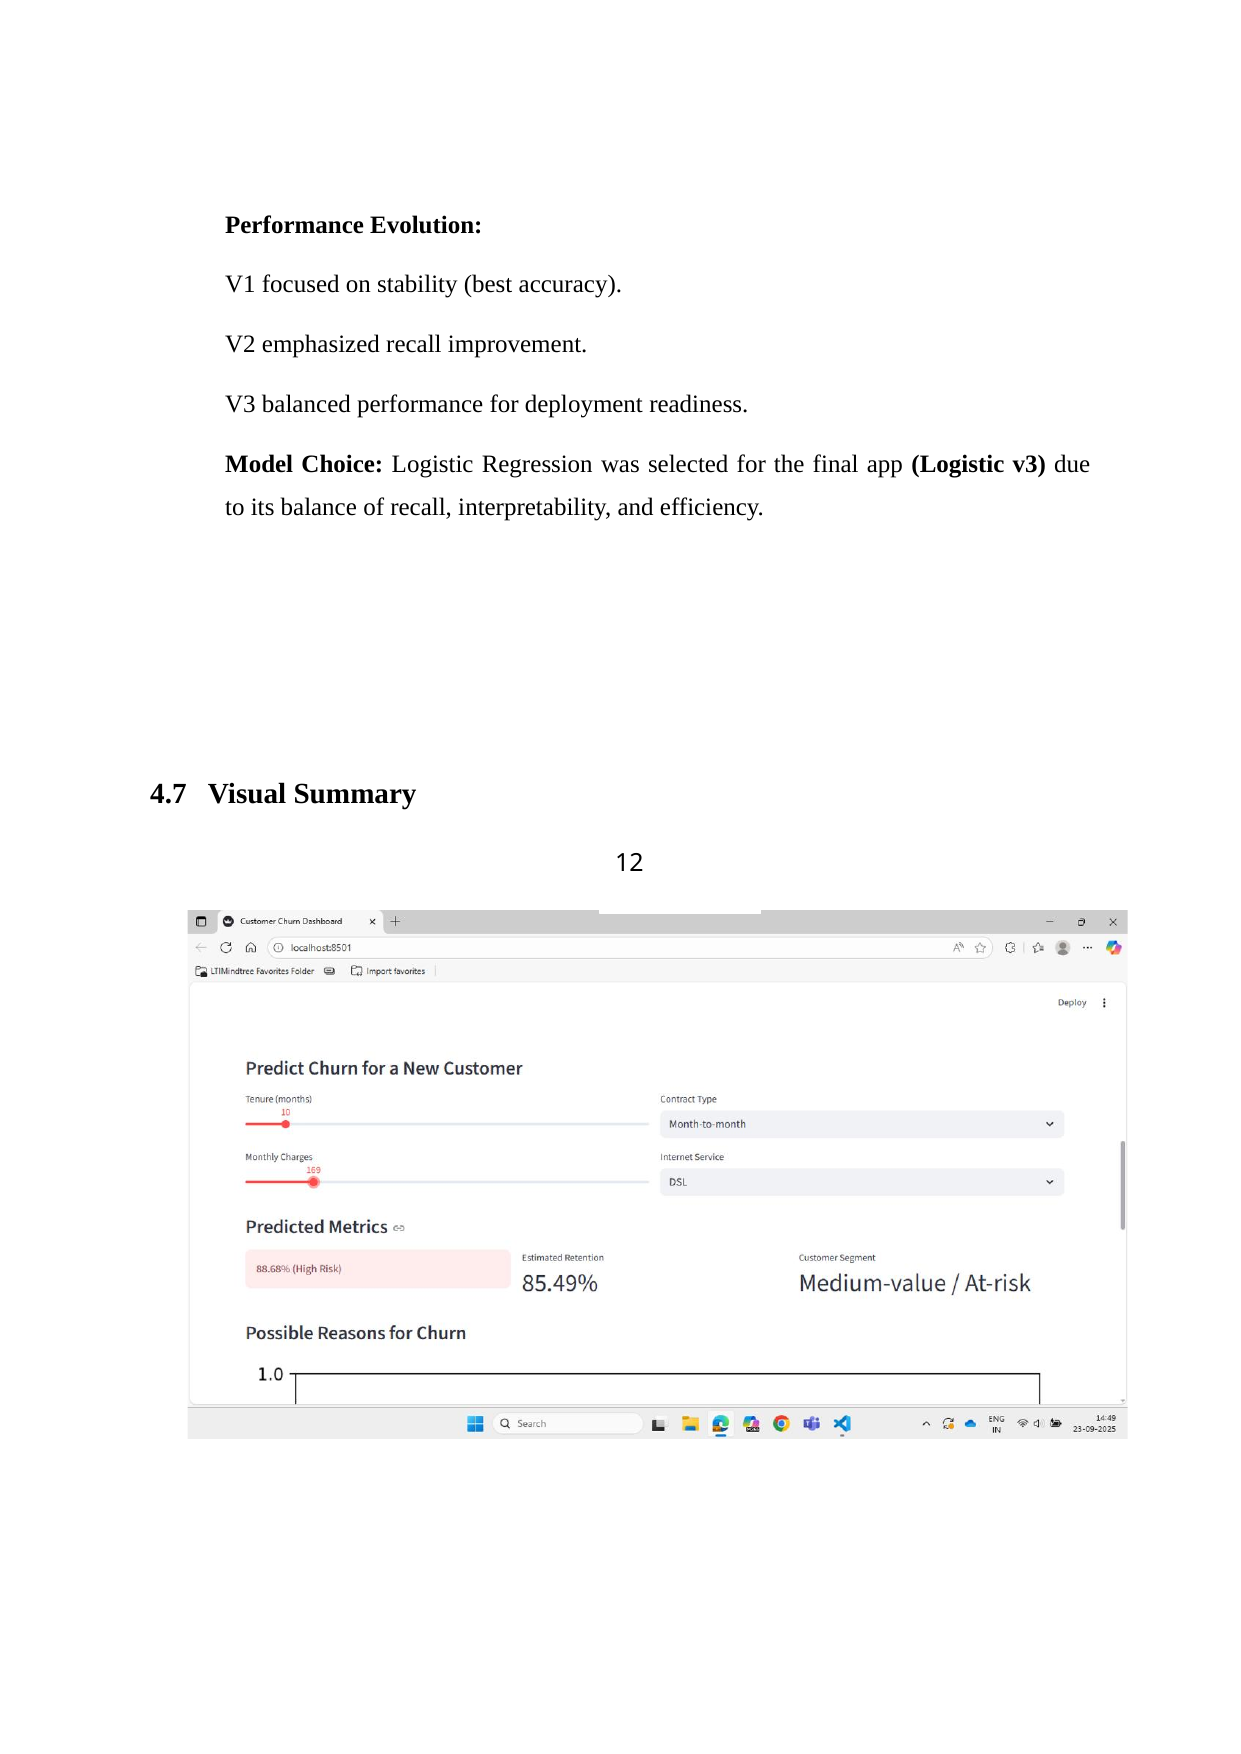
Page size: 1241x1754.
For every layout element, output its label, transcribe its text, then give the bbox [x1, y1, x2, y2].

text Model Choice: Logistic Regression was selected for the final app (Logistic v3) due to its balance of recall, interpretability, and efficiency. [225, 449, 1090, 521]
text V2 emphasized recall improvement. [150, 329, 1090, 358]
text 4.7 Visual Summary [150, 776, 1090, 810]
picture [187, 910, 1128, 1439]
text V1 focused on stability (best accuracy). [150, 269, 1090, 298]
text V3 balanced performance for deployment readiness. [150, 389, 1090, 418]
text Performance Evolution: [150, 210, 1090, 238]
